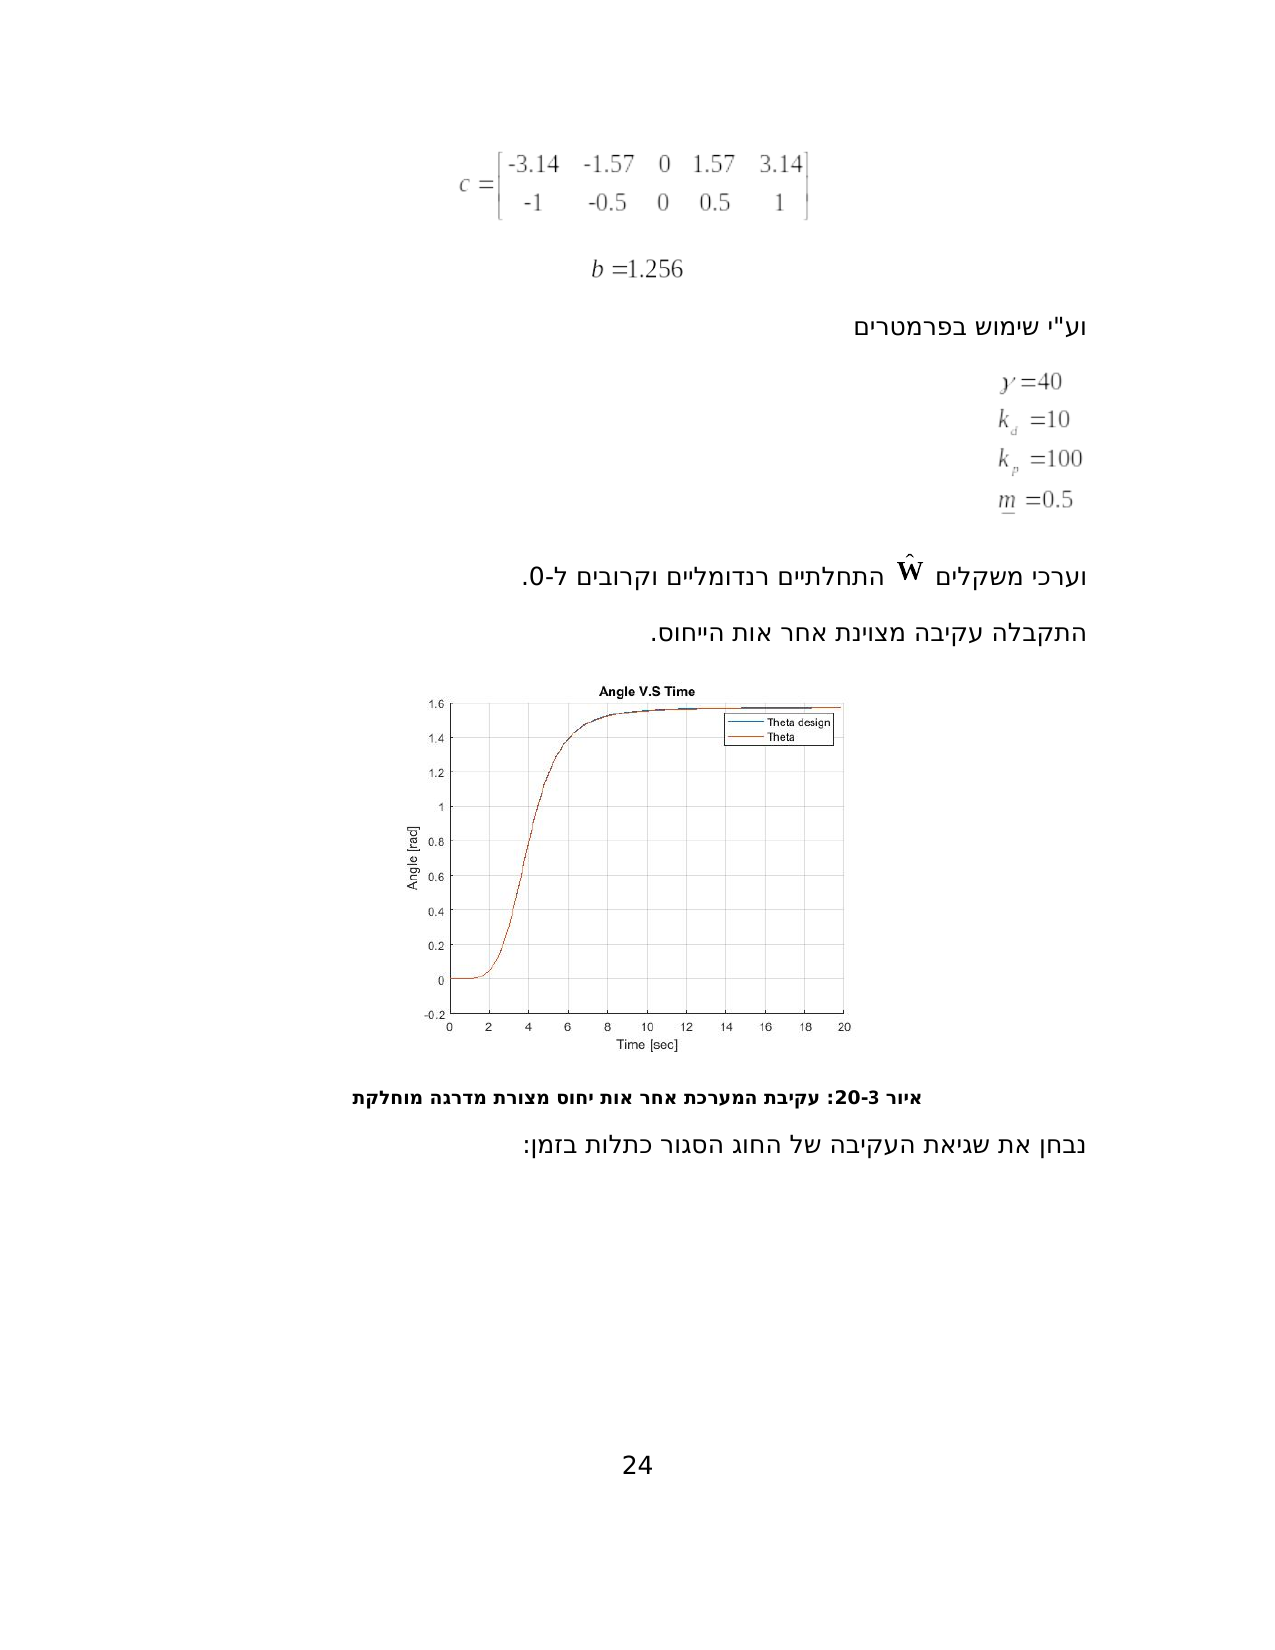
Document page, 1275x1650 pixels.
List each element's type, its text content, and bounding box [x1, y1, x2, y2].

text התקבלה עקיבה מצוינת אחר אות הייחוס. [188, 618, 1087, 647]
text וע"י שימוש בפרמטרים [188, 313, 1087, 342]
picture [383, 674, 892, 1055]
text וערכי משקלים התחלתיים רנדומליים וקרובים ל-0. [188, 548, 1087, 591]
text נבחן את שגיאת העקיבה של החוג הסגור כתלות בזמן: [188, 1131, 1087, 1160]
